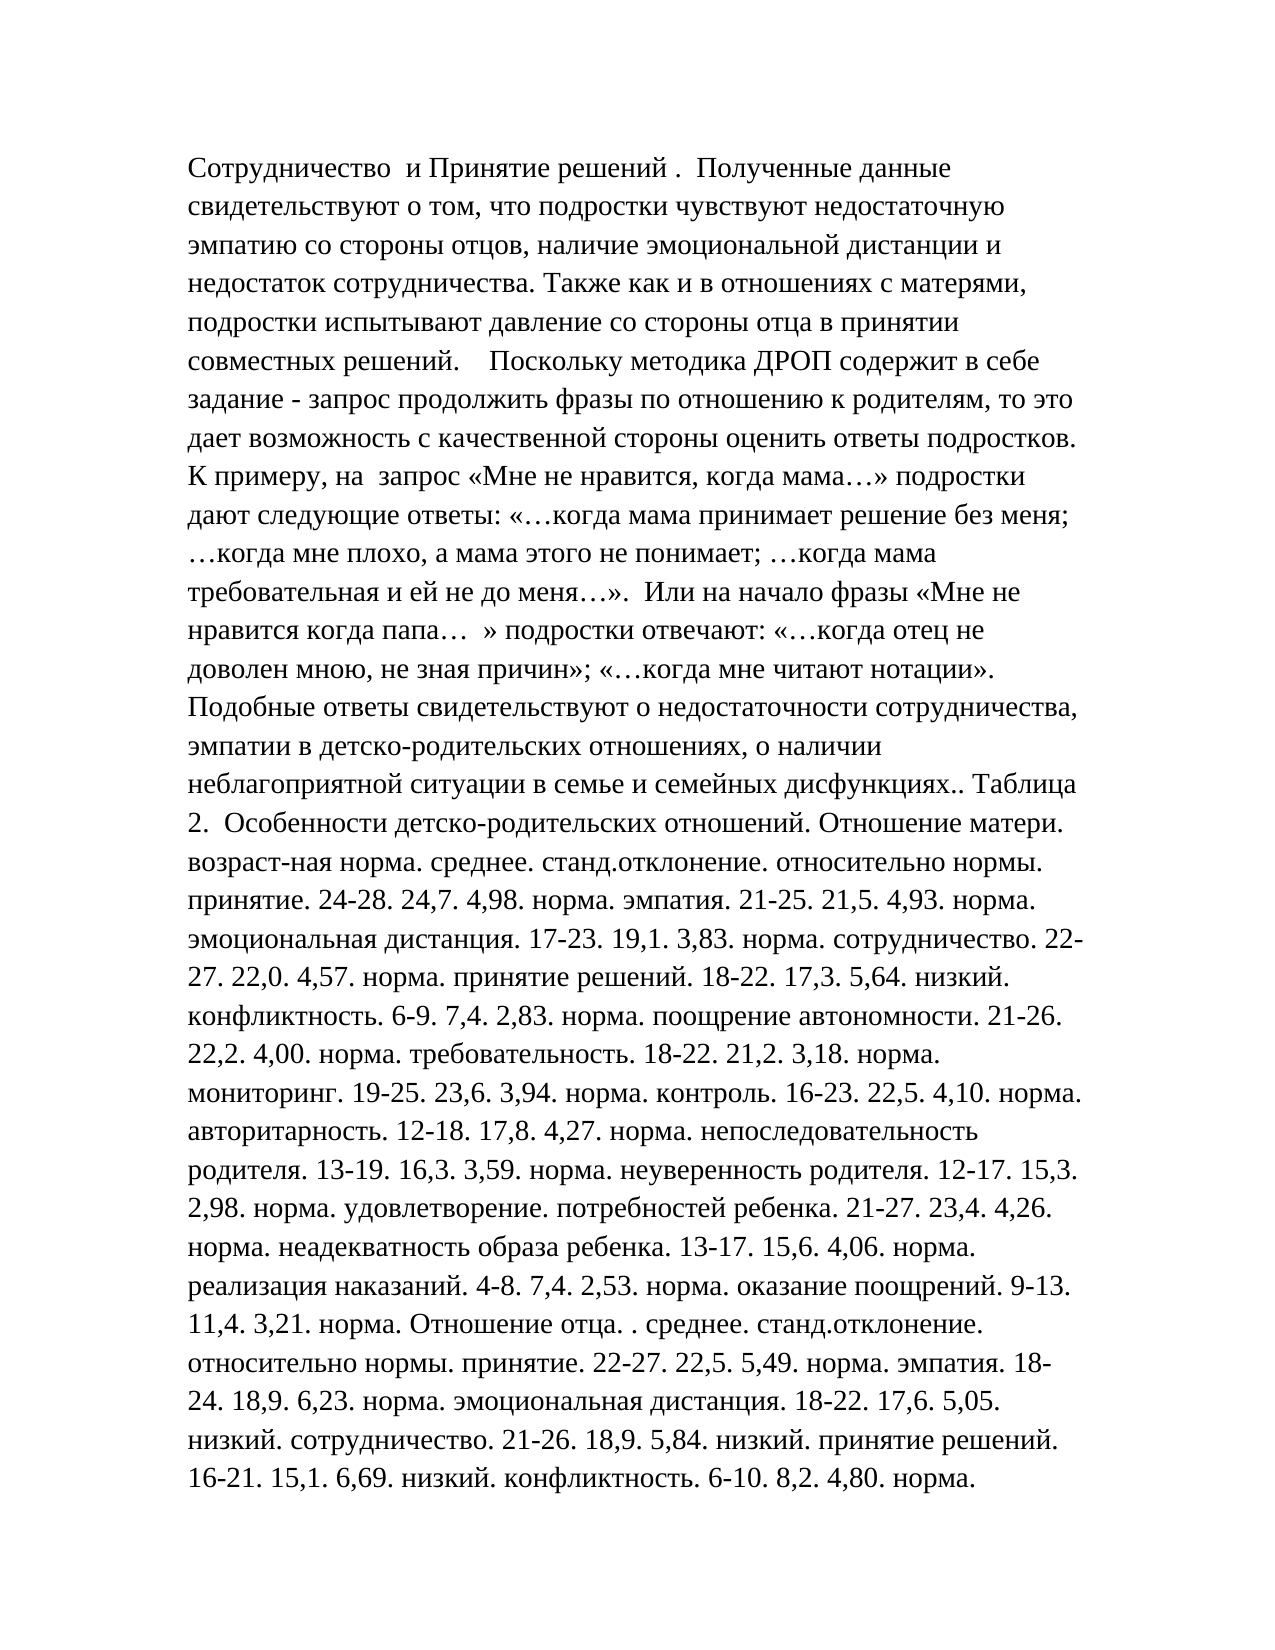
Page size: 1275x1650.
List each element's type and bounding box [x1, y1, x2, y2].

text [187, 150, 1087, 1494]
